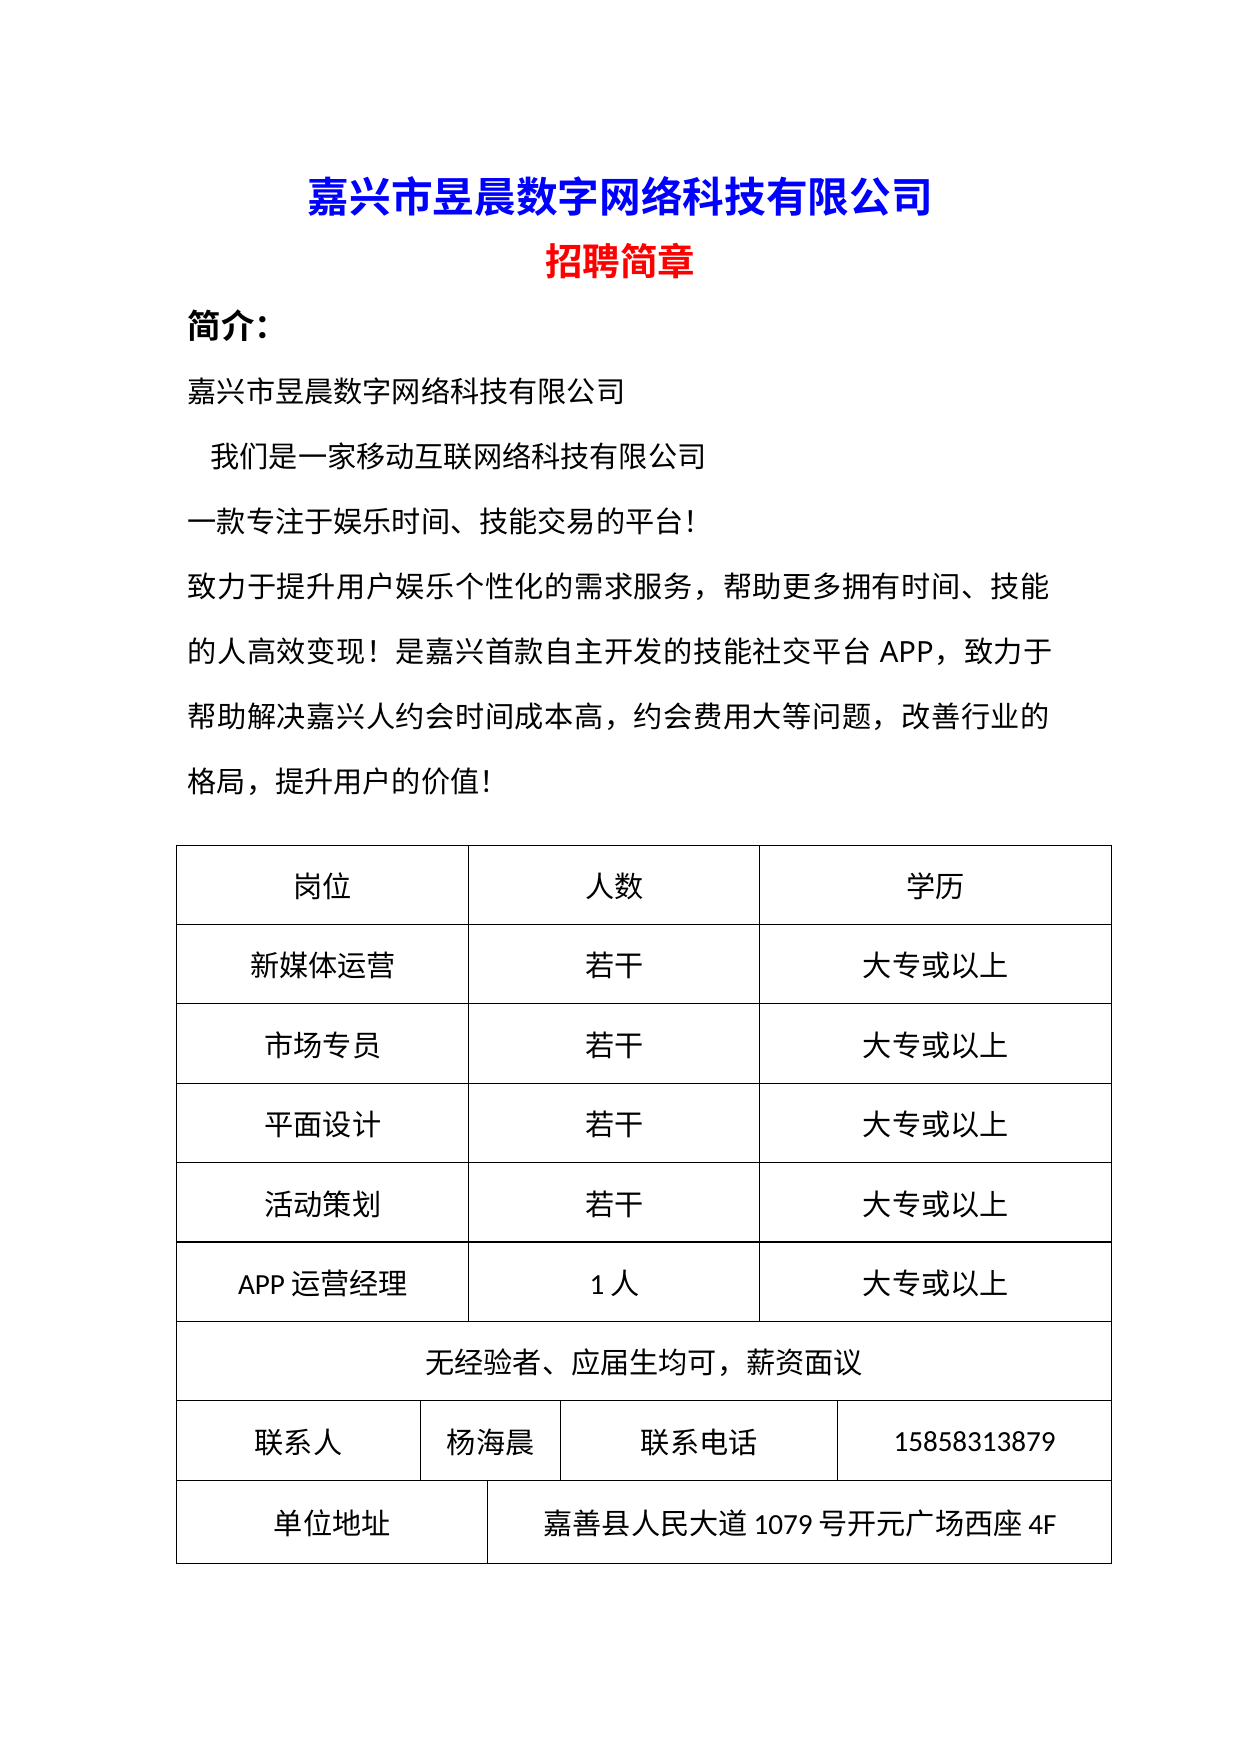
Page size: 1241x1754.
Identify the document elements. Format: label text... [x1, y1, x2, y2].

table_cell 若干 [469, 1004, 759, 1083]
table_cell 联系人 [177, 1401, 420, 1480]
table_cell 大专或以上 [760, 925, 1111, 1003]
table_cell 15858313879 [838, 1401, 1111, 1480]
table_cell 大专或以上 [760, 1004, 1111, 1083]
table_cell 市场专员 [177, 1004, 468, 1083]
text 致力于提升用户娱乐个性化的需求服务，帮助更多拥有时间、技能的人高效变现！是嘉兴首款自主开发的技能社交平台APP，致力于帮助解决嘉兴人约会时间成本高，约会费用大等问题，改善行业的格局，提升用户的价值！ [187, 552, 1053, 812]
table_cell 若干 [469, 1084, 759, 1162]
table_cell 平面设计 [177, 1084, 468, 1162]
table_header 学历 [760, 846, 1111, 924]
text 招聘简章 [187, 227, 1053, 292]
text 嘉兴市昱晨数字网络科技有限公司 [187, 162, 1053, 227]
text 我们是一家移动互联网络科技有限公司 [187, 422, 1053, 487]
table_cell 1人 [469, 1243, 759, 1321]
table_cell 单位地址 [177, 1481, 487, 1563]
text 简介： [187, 292, 1053, 357]
text 嘉兴市昱晨数字网络科技有限公司 [187, 357, 1053, 422]
table_cell 嘉善县人民大道1079号开元广场西座4F [488, 1481, 1111, 1563]
table_cell 活动策划 [177, 1163, 468, 1241]
table_cell 大专或以上 [760, 1163, 1111, 1241]
table_cell 新媒体运营 [177, 925, 468, 1003]
table_cell APP运营经理 [177, 1243, 468, 1321]
table_cell 大专或以上 [760, 1243, 1111, 1321]
table_header 人数 [469, 846, 759, 924]
text 一款专注于娱乐时间、技能交易的平台！ [187, 487, 1053, 552]
table_cell 大专或以上 [760, 1084, 1111, 1162]
table_cell 联系电话 [561, 1401, 837, 1480]
table_cell 杨海晨 [421, 1401, 560, 1480]
table_cell 无经验者、应届生均可，薪资面议 [177, 1322, 1111, 1400]
table_cell 若干 [469, 1163, 759, 1241]
table_cell 若干 [469, 925, 759, 1003]
table_header 岗位 [177, 846, 468, 924]
